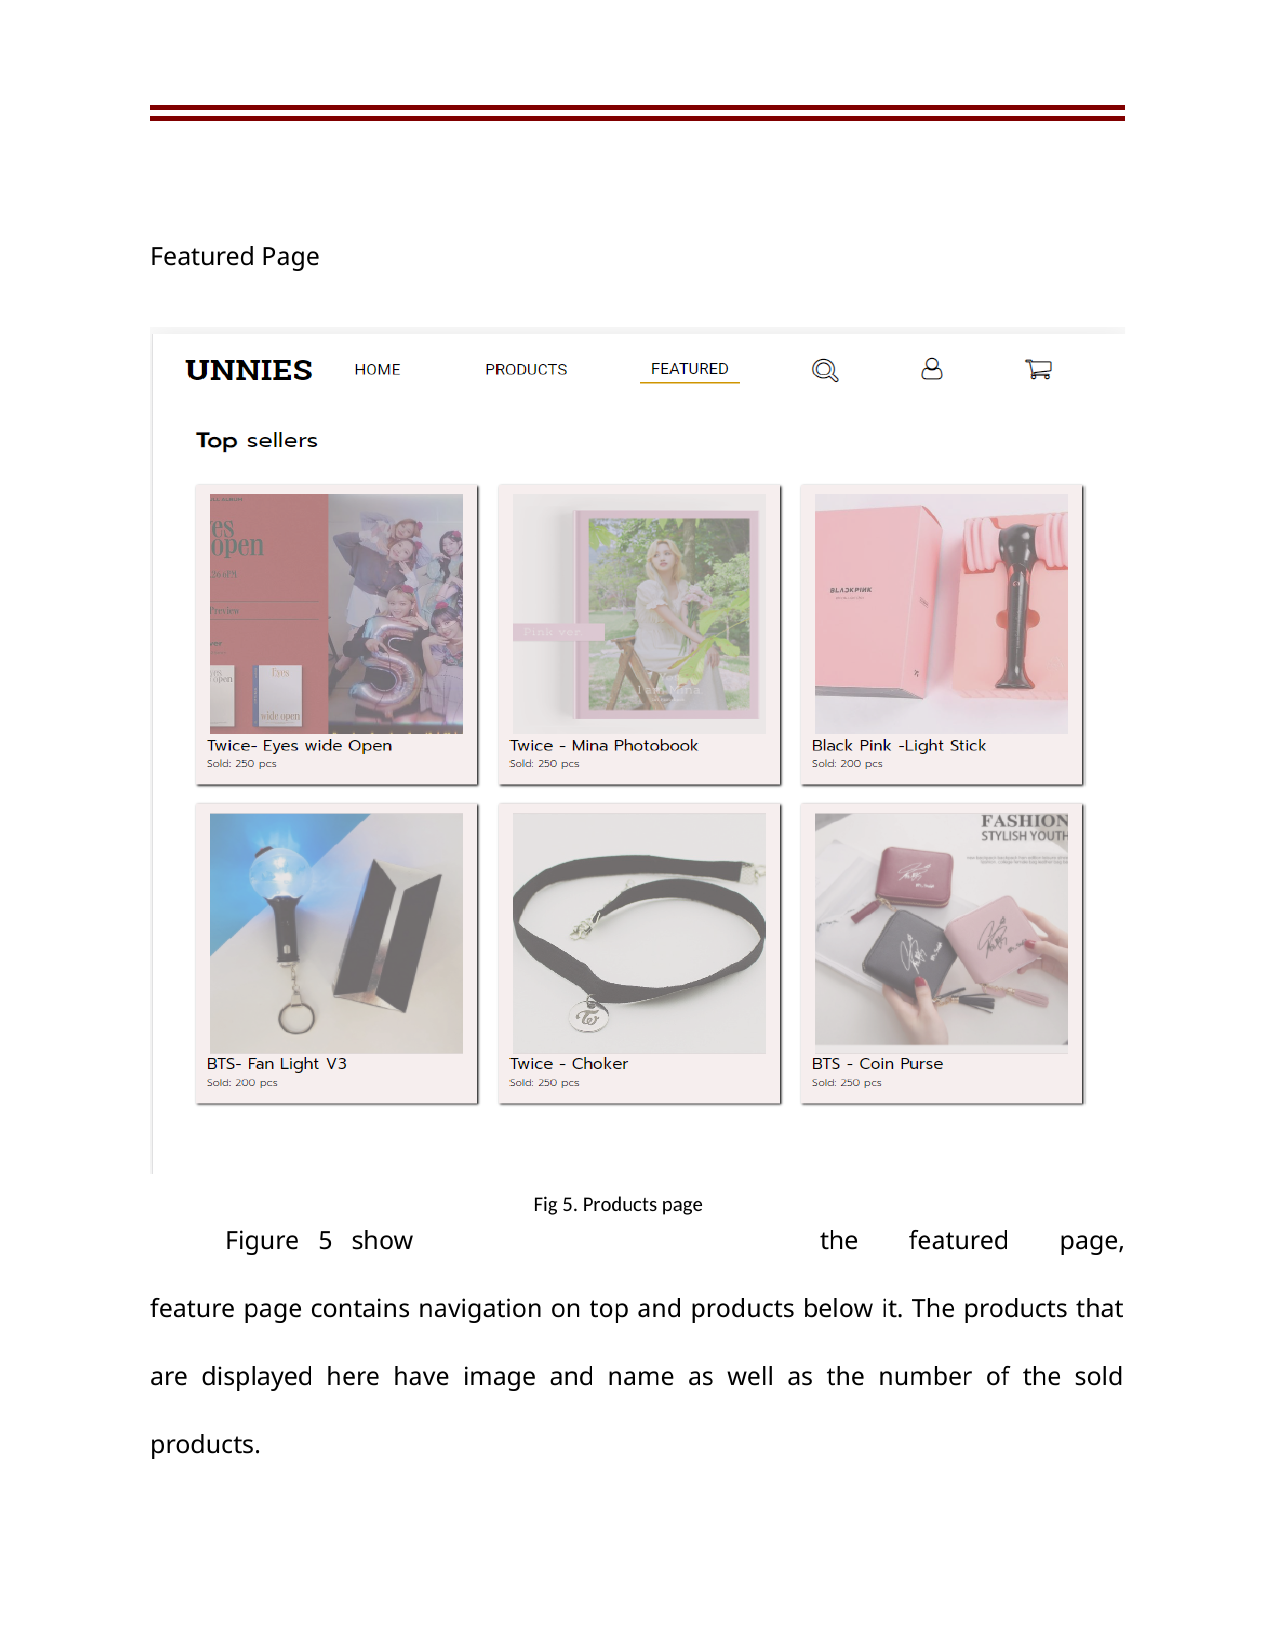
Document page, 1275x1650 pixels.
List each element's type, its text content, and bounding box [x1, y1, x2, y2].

text Featured Page [150, 239, 1125, 273]
picture [150, 327, 1125, 1174]
text Figure 5 show the featured page, feature page contains navigation on top and products below it. The products that are displayed here have image and name as well as the number of the sold products. [150, 1223, 1125, 1461]
